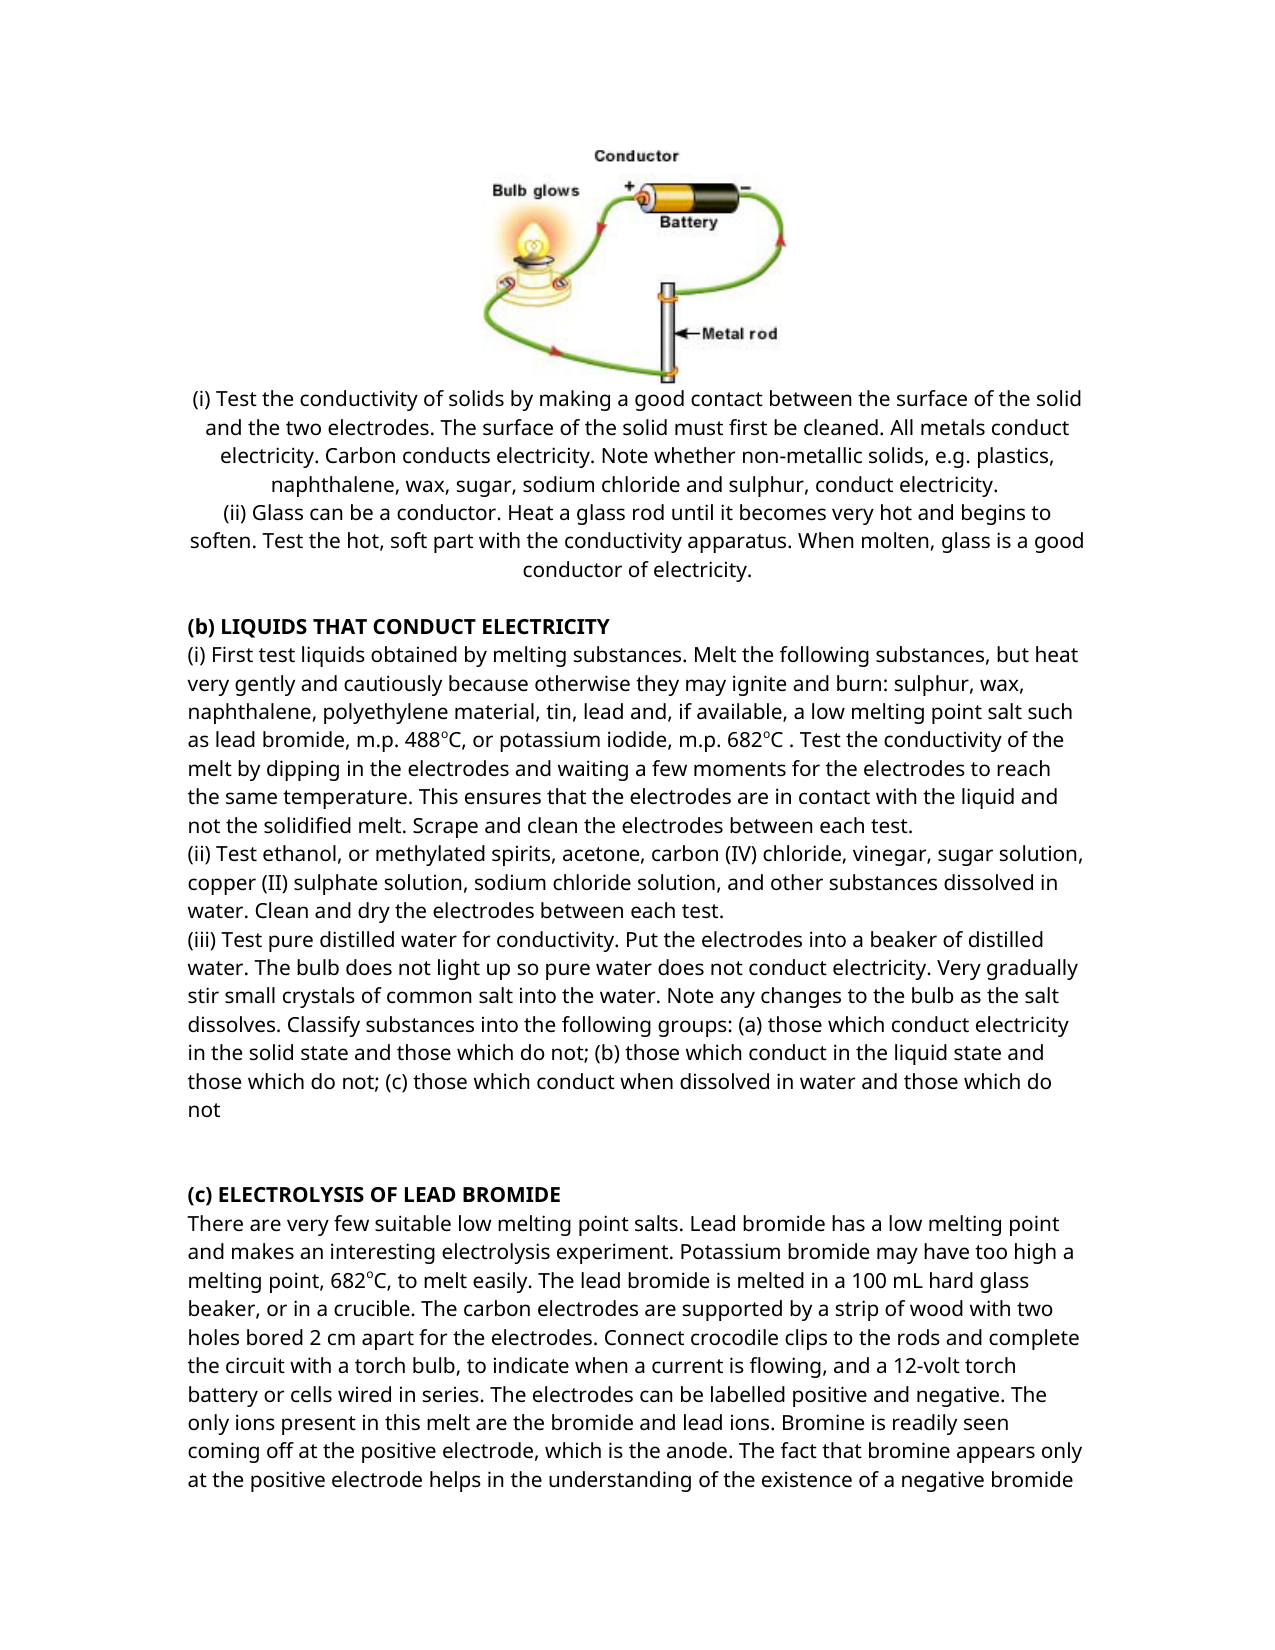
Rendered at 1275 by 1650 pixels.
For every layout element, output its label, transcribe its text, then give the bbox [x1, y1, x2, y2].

text (b) LIQUIDS THAT CONDUCT ELECTRICITY (i) First test liquids obtained by melting substances. Melt the following substances, but heat very gently and cautiously because otherwise they may ignite and burn: sulphur, wax, naphthalene, polyethylene material, tin, lead and, if available, a low melting point salt such as lead bromide, m.p. 488oC, or potassium iodide, m.p. 682oC . Test the conductivity of the melt by dipping in the electrodes and waiting a few moments for the electrodes to reach the same temperature. This ensures that the electrodes are in contact with the liquid and not the solidified melt. Scrape and clean the electrodes between each test. (ii) Test ethanol, or methylated spirits, acetone, carbon (IV) chloride, vinegar, sugar solution, copper (II) sulphate solution, sodium chloride solution, and other substances dissolved in water. Clean and dry the electrodes between each test. (iii) Test pure distilled water for conductivity. Put the electrodes into a beaker of distilled water. The bulb does not light up so pure water does not conduct electricity. Very gradually stir small crystals of common salt into the water. Note any changes to the bulb as the salt dissolves. Classify substances into the following groups: (a) those which conduct electricity in the solid state and those which do not; (b) those which conduct in the liquid state and those which do not; (c) those which conduct when dissolved in water and those which do not [187, 612, 1087, 1124]
text (i) Test the conductivity of solids by making a good contact between the surface of the solid and the two electrodes. The surface of the solid must first be cleaned. All metals conduct electricity. Carbon conducts electricity. Note whether non-metallic solids, e.g. plastics, naphthalene, wax, sugar, sodium chloride and sulphur, conduct electricity. (ii) Glass can be a conductor. Heat a glass rod until it becomes very hot and begins to soften. Test the hot, soft part with the conductivity apparatus. When molten, glass is a good conductor of electricity. [187, 150, 1087, 583]
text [187, 1152, 1087, 1493]
